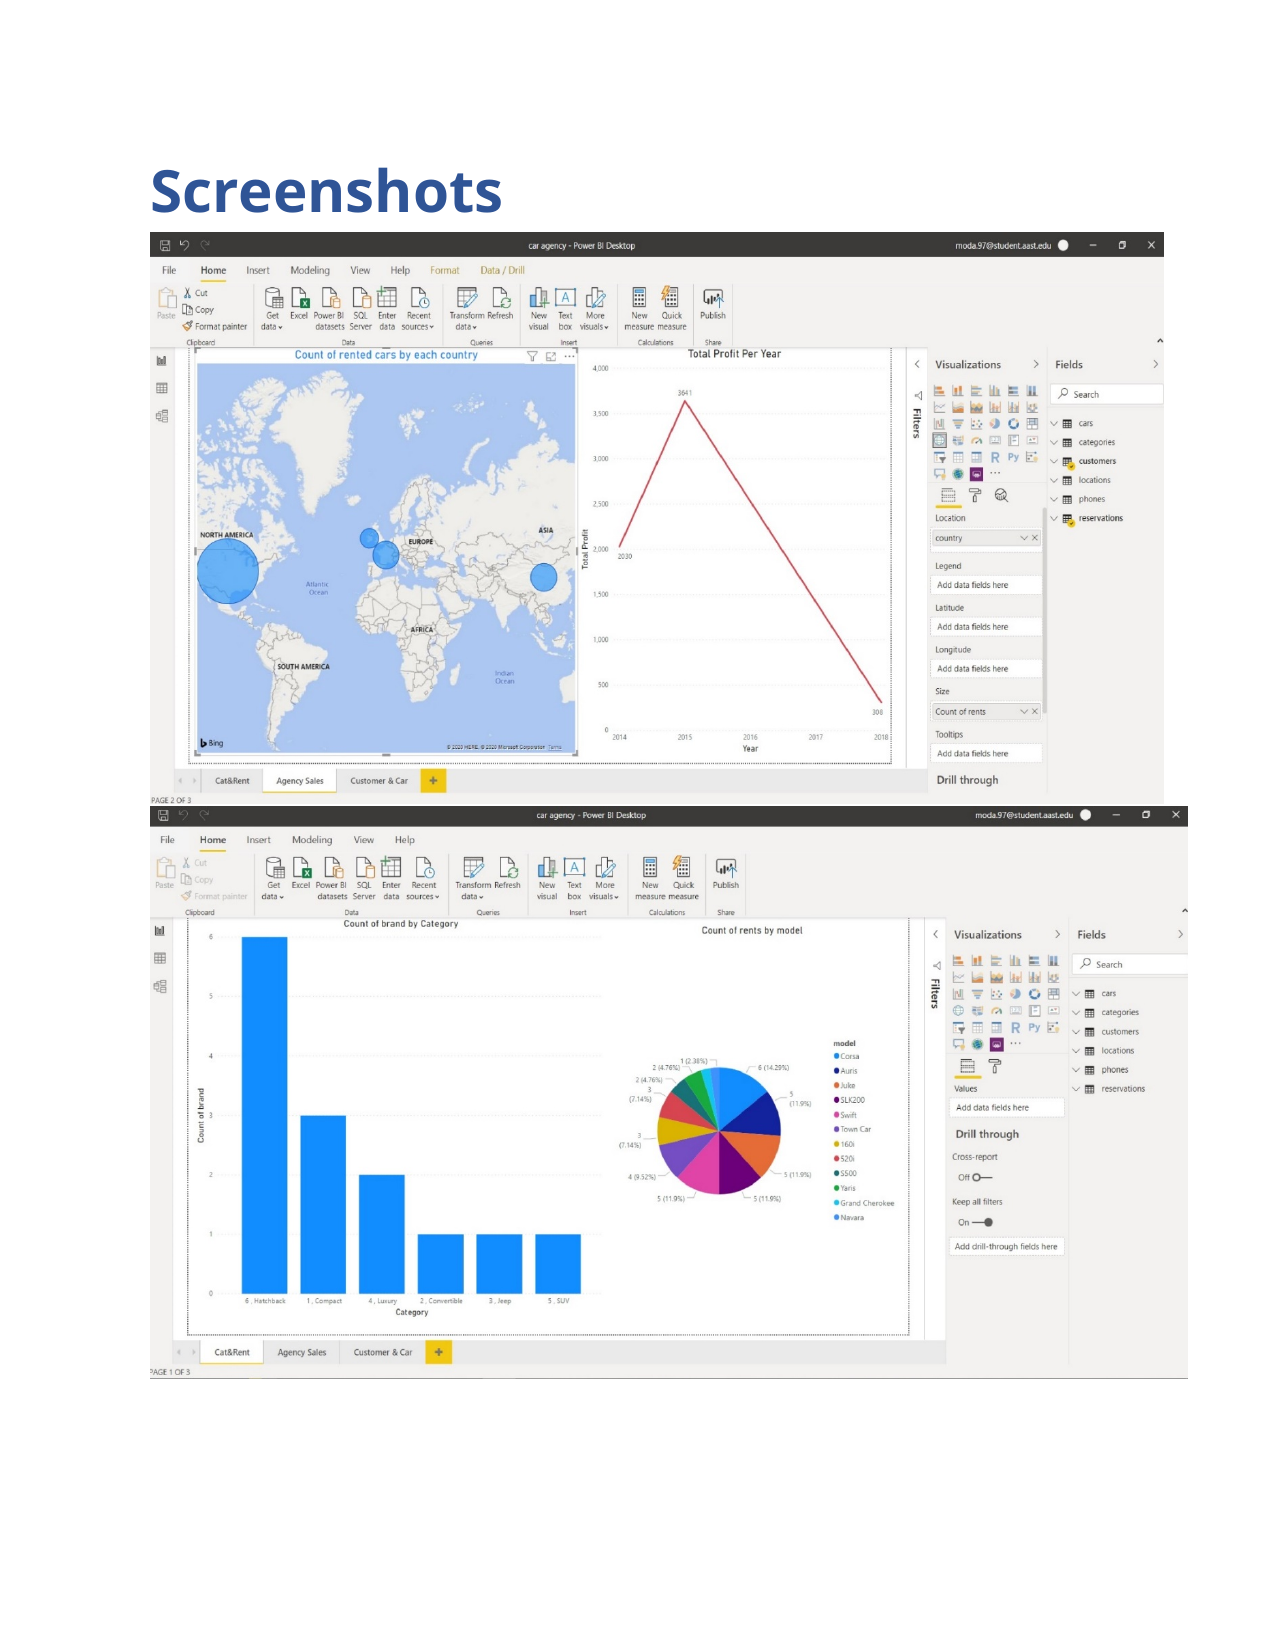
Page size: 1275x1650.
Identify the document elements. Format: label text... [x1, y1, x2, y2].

picture [150, 232, 1164, 804]
picture [150, 806, 1188, 1379]
subtitle Screenshots [150, 150, 1125, 232]
